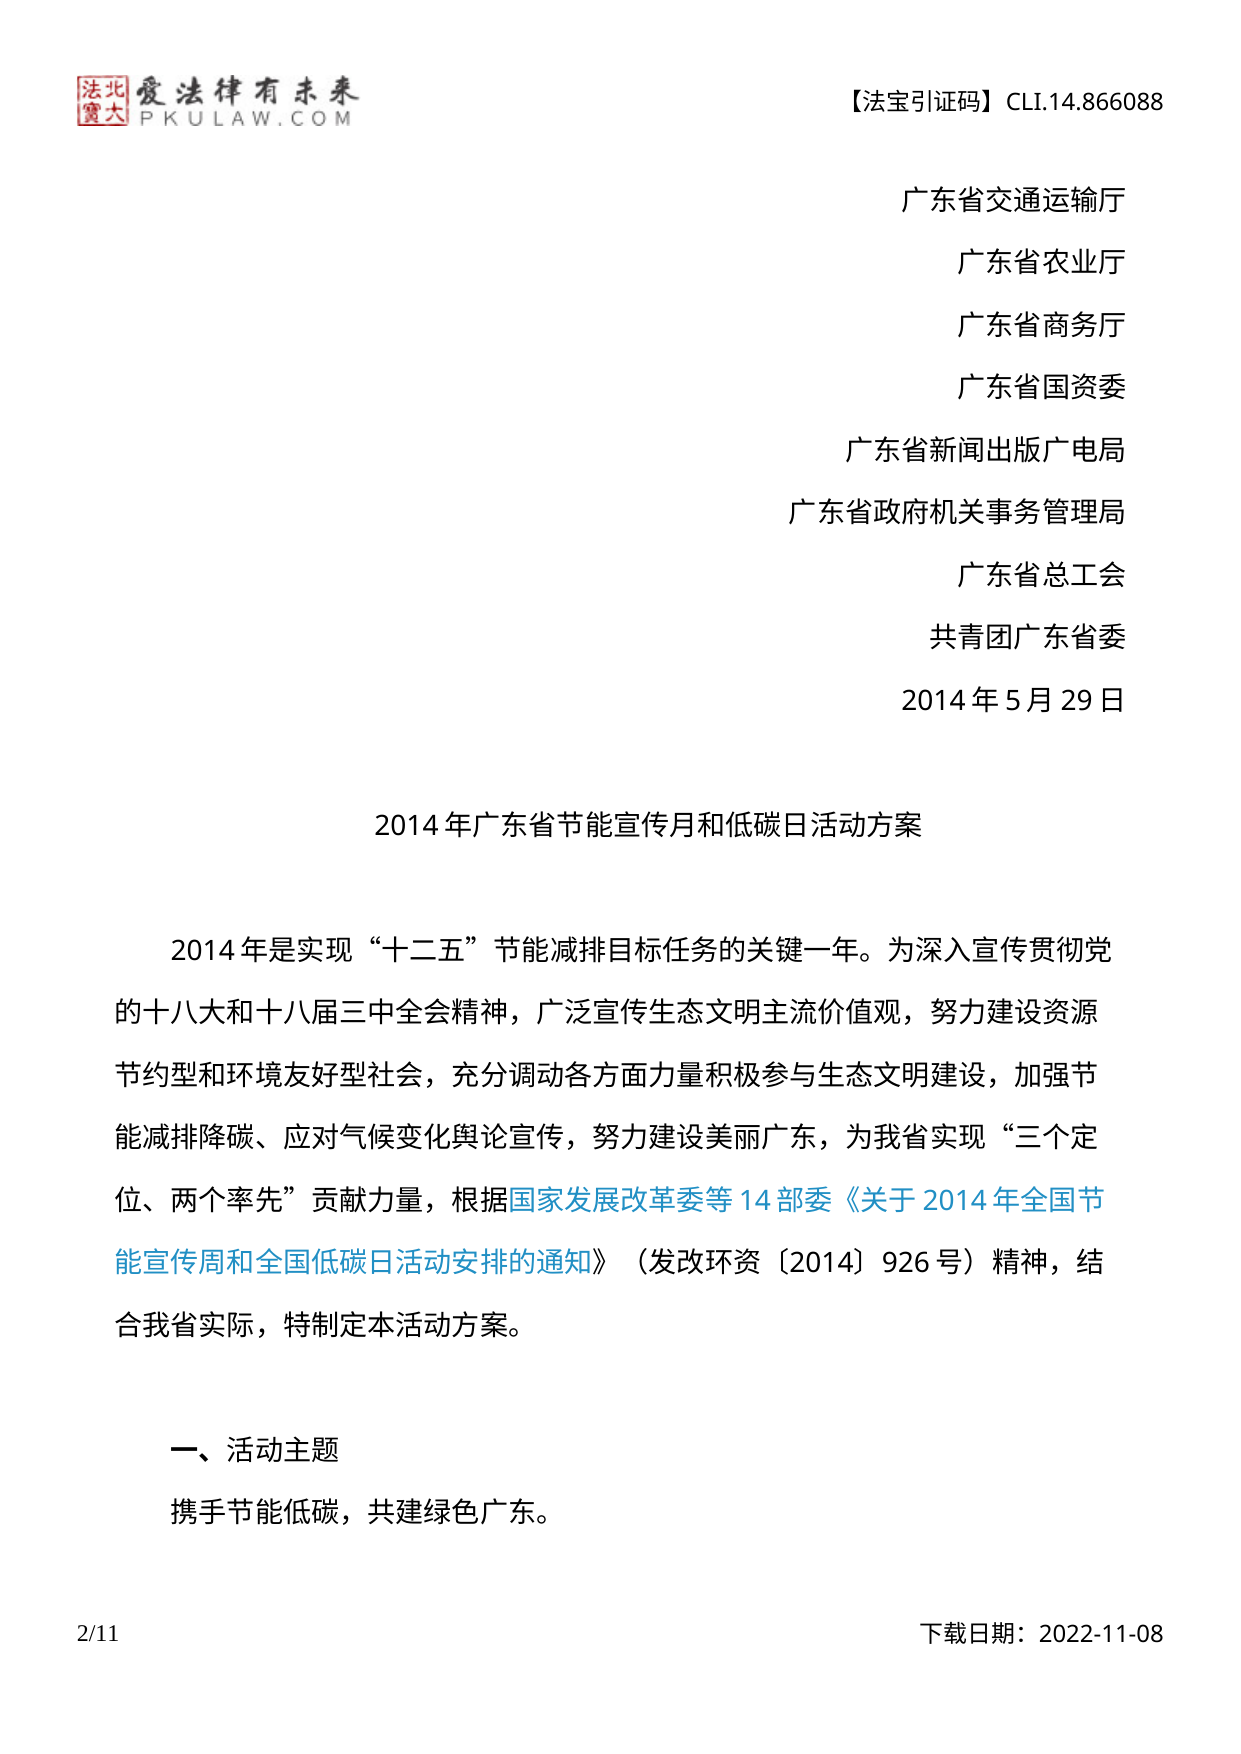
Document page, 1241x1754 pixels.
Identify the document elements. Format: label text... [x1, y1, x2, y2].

text 2014年是实现“十二五”节能减排目标任务的关键一年。为深入宣传贯彻党的十八大和十八届三中全会精神，广泛宣传生态文明主流价值观，努力建设资源节约型和环境友好型社会，充分调动各方面力量积极参与生态文明建设，加强节能减排降碳、应对气候变化舆论宣传，努力建设美丽广东，为我省实现“三个定位、两个率先”贡献力量，根据国家发展改革委等14部委《关于2014年全国节能宣传周和全国低碳日活动安排的通知》（发改环资〔2014〕926号）精神，结合我省实际，特制定本活动方案。 一、活动主题 携手节能低碳，共建绿色广东。 [114, 843, 1126, 1531]
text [114, 156, 1126, 718]
text 2014年广东省节能宣传月和低碳日活动方案 [114, 781, 1126, 843]
picture [76, 75, 361, 126]
